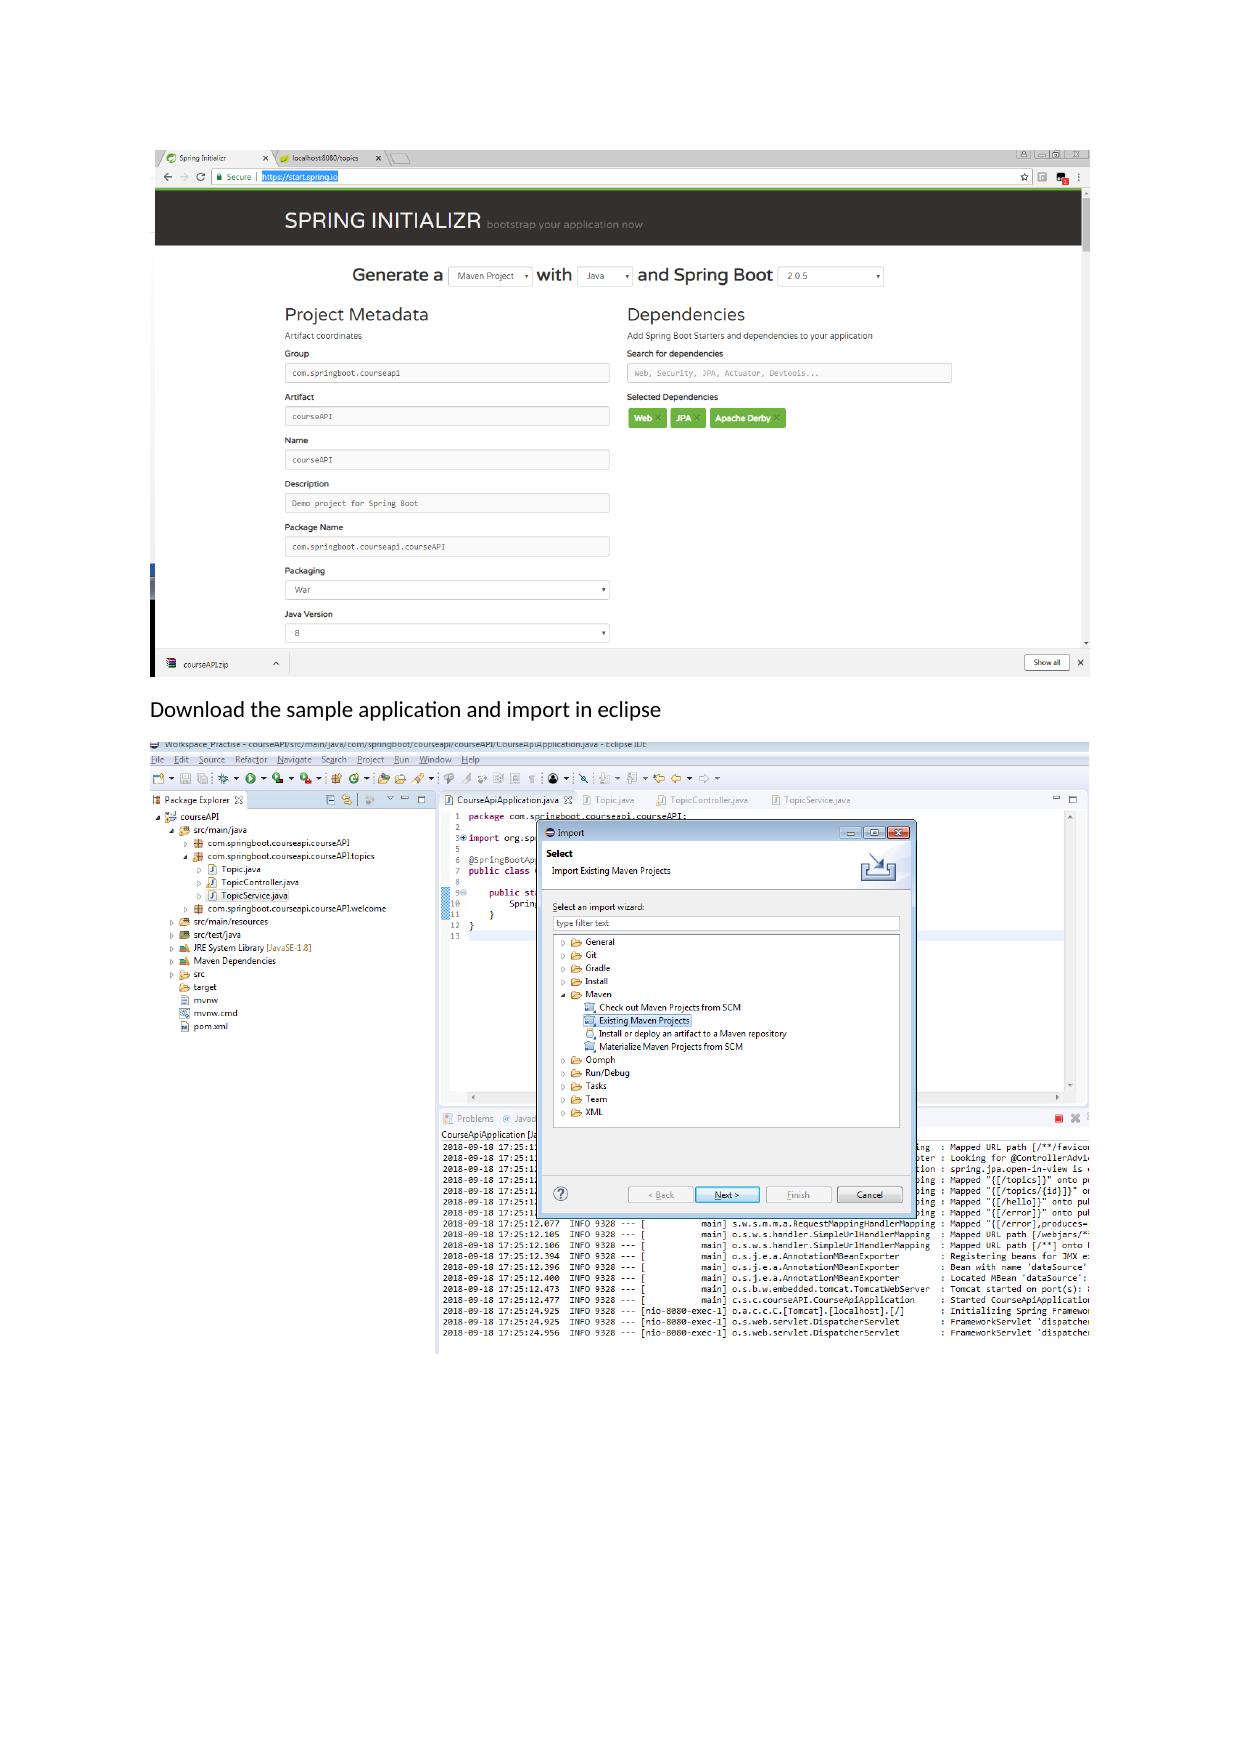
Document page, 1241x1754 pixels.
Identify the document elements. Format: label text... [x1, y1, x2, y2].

text Download the sample application and import in eclipse [150, 695, 1090, 723]
picture [150, 150, 1091, 677]
picture [150, 742, 1090, 1354]
